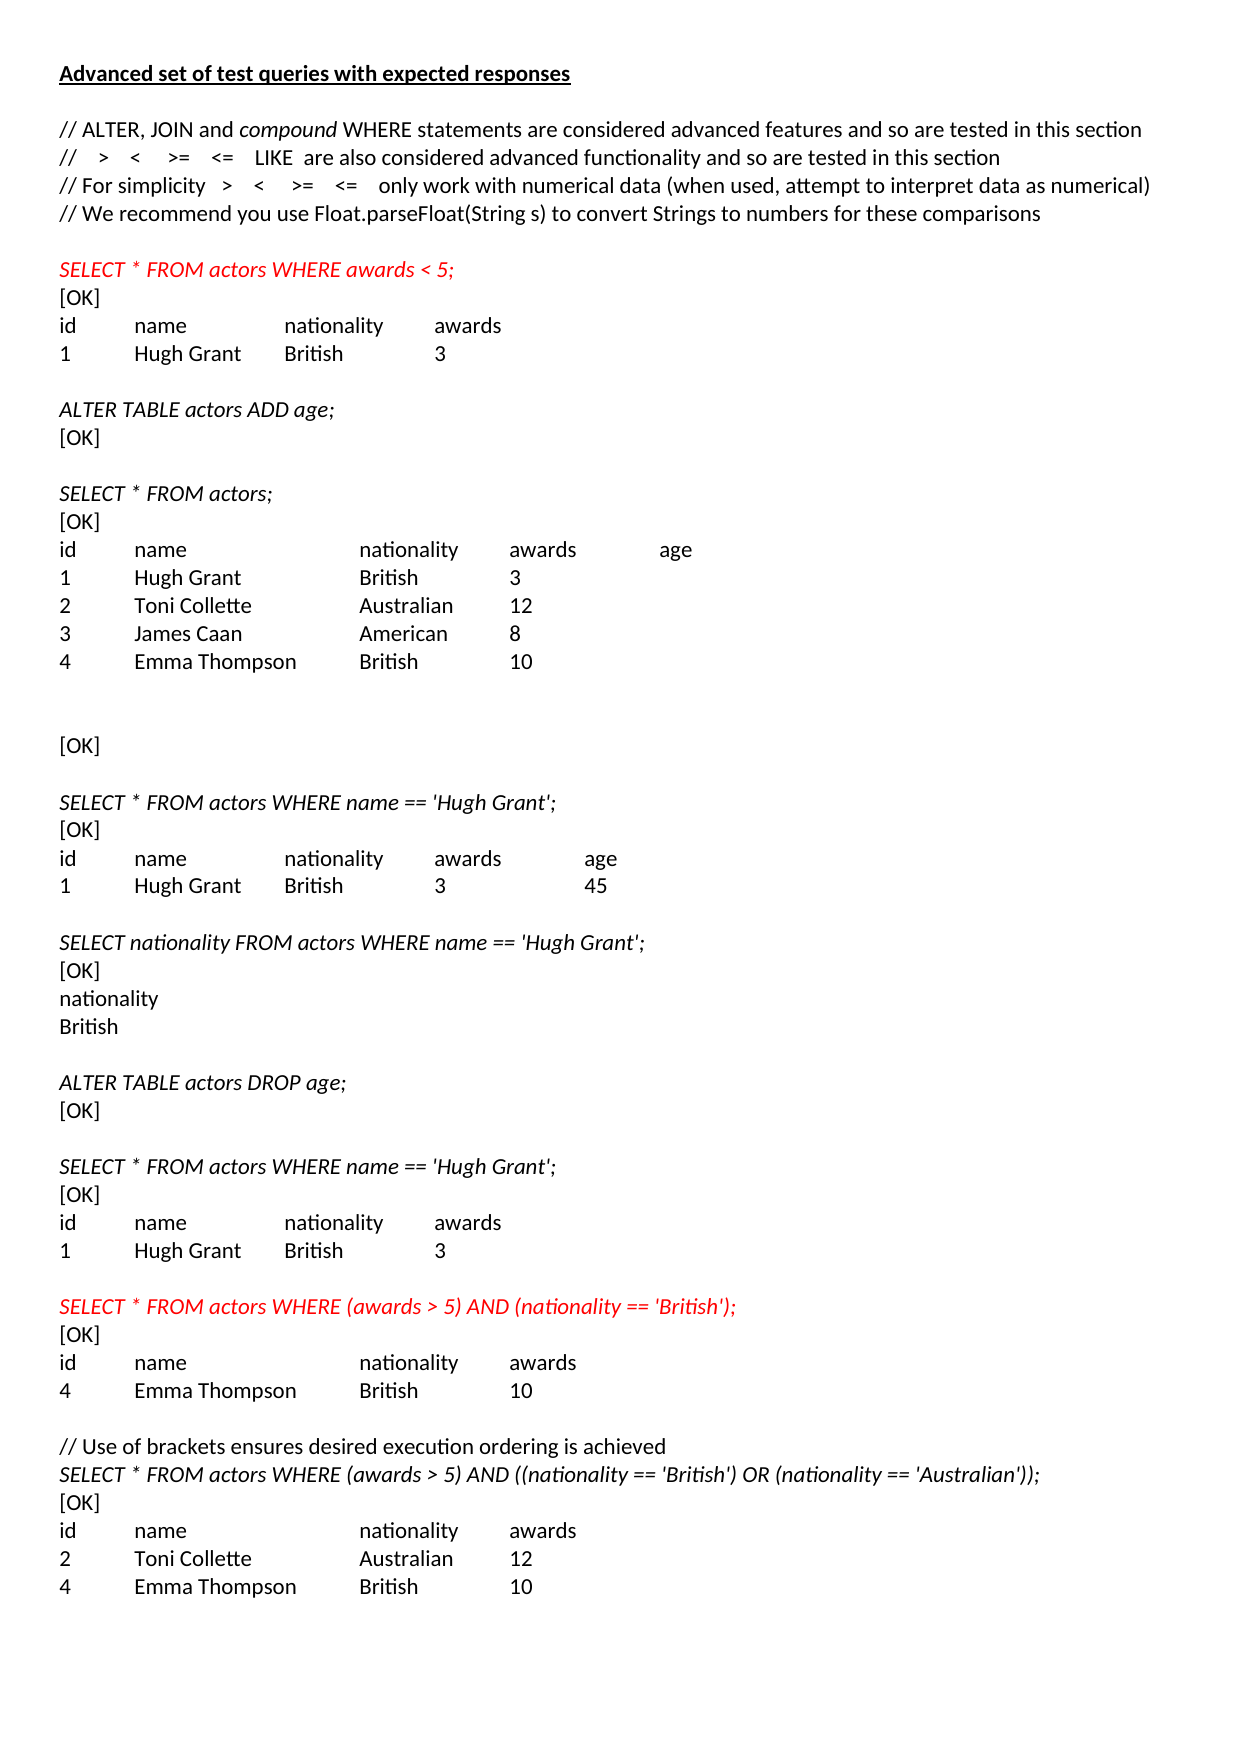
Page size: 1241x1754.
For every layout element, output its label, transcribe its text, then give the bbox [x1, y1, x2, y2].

text [OK] [59, 732, 1181, 759]
text // > < >= <= LIKE are also considered advanced functionality and so are tested in this section [59, 143, 1181, 171]
text 4 Emma Thompson British 10 [59, 1376, 1181, 1404]
text SELECT * FROM actors WHERE (awards > 5) AND ((nationality == 'British') OR (nationality == 'Australian')); [59, 1460, 1181, 1488]
text [OK] [59, 1488, 1181, 1516]
text ALTER TABLE actors DROP age; [59, 1068, 1181, 1096]
text // For simplicity > < >= <= only work with numerical data (when used, attempt to interpret data as numerical) [59, 171, 1181, 199]
text nationality [59, 984, 1181, 1012]
text id name nationality awards [59, 1208, 1181, 1236]
text 1 Hugh Grant British 3 [59, 563, 1181, 591]
text ALTER TABLE actors ADD age; [59, 395, 1181, 423]
text [OK] [59, 423, 1181, 451]
text British [59, 1012, 1181, 1040]
text id name nationality awards [59, 311, 1181, 339]
text SELECT * FROM actors WHERE name == 'Hugh Grant'; [59, 1152, 1181, 1180]
text id name nationality awards [59, 1348, 1181, 1376]
text id name nationality awards [59, 1516, 1181, 1544]
text // ALTER, JOIN and compound WHERE statements are considered advanced features and so are tested in this section [59, 115, 1181, 143]
text 2 Toni Collette Australian 12 [59, 591, 1181, 619]
text SELECT * FROM actors WHERE name == 'Hugh Grant'; [59, 788, 1181, 816]
text [OK] [59, 283, 1181, 311]
text [OK] [59, 1096, 1181, 1124]
text 4 Emma Thompson British 10 [59, 647, 1181, 676]
text SELECT nationality FROM actors WHERE name == 'Hugh Grant'; [59, 928, 1181, 956]
text 1 Hugh Grant British 3 45 [59, 872, 1181, 900]
text SELECT * FROM actors WHERE awards < 5; [59, 255, 1181, 283]
text [OK] [59, 1180, 1181, 1208]
text 4 Emma Thompson British 10 [59, 1572, 1181, 1600]
text SELECT * FROM actors WHERE (awards > 5) AND (nationality == 'British'); [59, 1292, 1181, 1320]
text [OK] [59, 1320, 1181, 1348]
text SELECT * FROM actors; [59, 479, 1181, 507]
text id name nationality awards age [59, 844, 1181, 872]
text 1 Hugh Grant British 3 [59, 1236, 1181, 1264]
text [OK] [59, 507, 1181, 535]
text id name nationality awards age [59, 535, 1181, 563]
text 3 James Caan American 8 [59, 619, 1181, 647]
text 2 Toni Collette Australian 12 [59, 1544, 1181, 1572]
text [OK] [59, 956, 1181, 984]
text // We recommend you use Float.parseFloat(String s) to convert Strings to numbers for these comparisons [59, 199, 1181, 227]
text Advanced set of test queries with expected responses [59, 59, 1181, 87]
text 1 Hugh Grant British 3 [59, 339, 1181, 367]
text [OK] [59, 816, 1181, 844]
text // Use of brackets ensures desired execution ordering is achieved [59, 1432, 1181, 1460]
